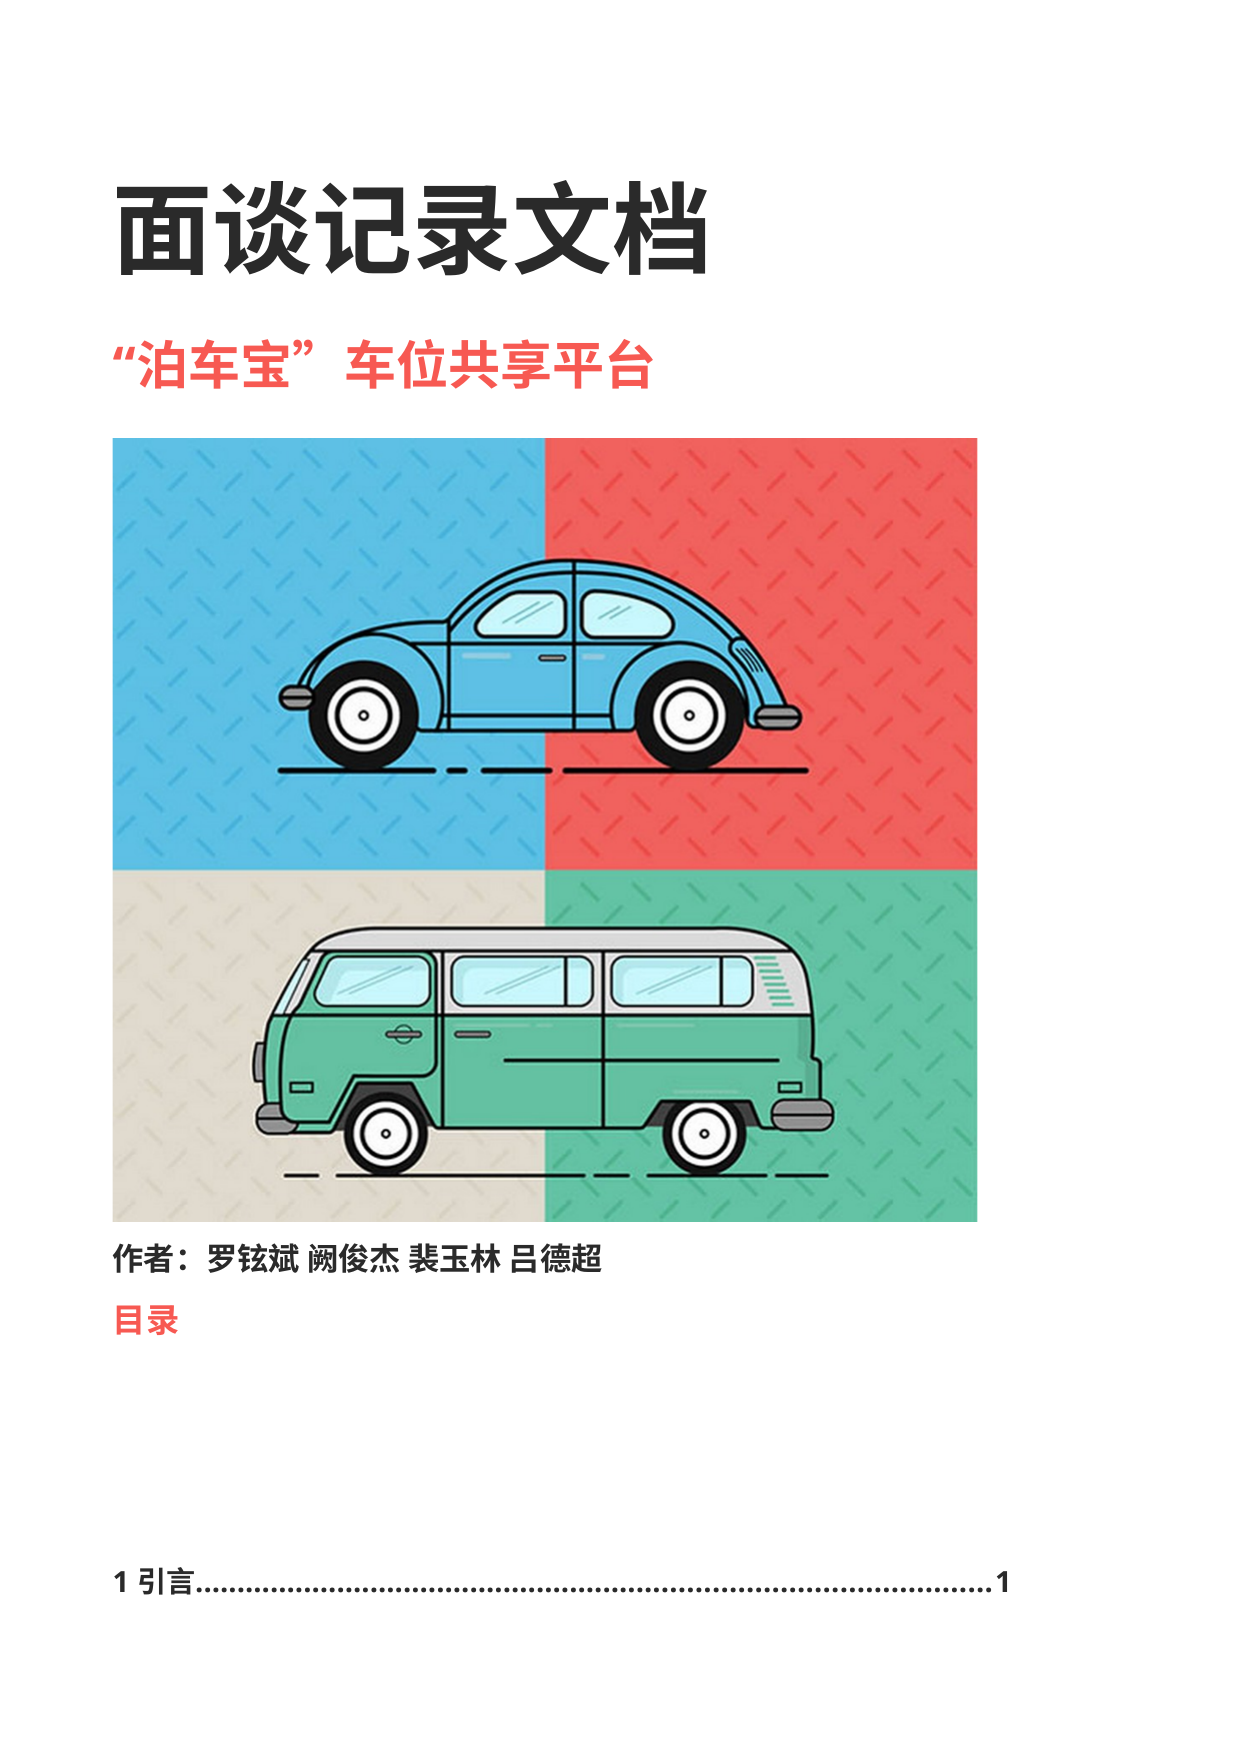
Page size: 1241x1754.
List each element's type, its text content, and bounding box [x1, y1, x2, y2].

picture [112, 438, 978, 1222]
title 面谈记录文档 [112, 150, 1128, 295]
text ：罗铉斌 阙俊杰 裴玉林 吕德超 [112, 1234, 1128, 1280]
subtitle “泊车宝”车位共享平台 [112, 324, 1128, 399]
